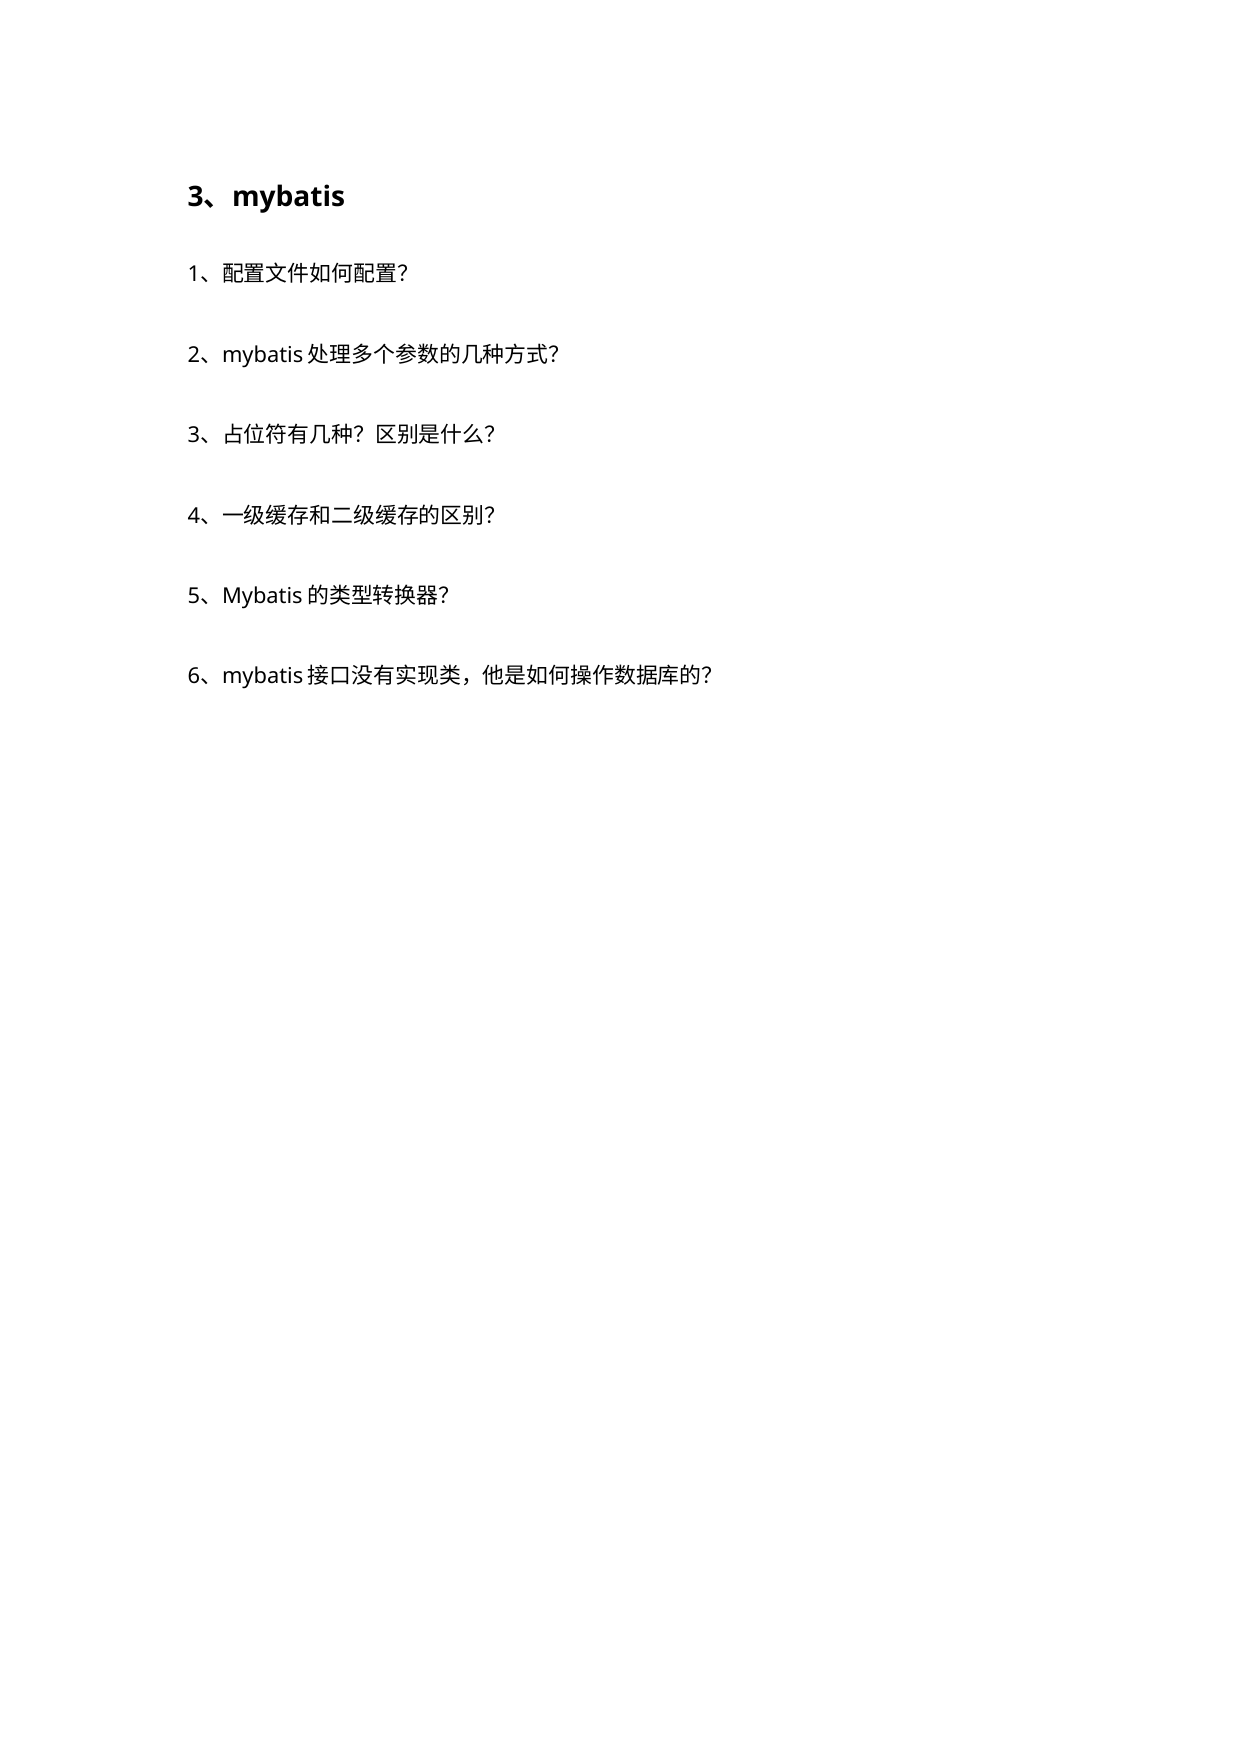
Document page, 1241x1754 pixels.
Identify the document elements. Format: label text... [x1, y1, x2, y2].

subtitle 4、一级缓存和二级缓存的区别？ [187, 497, 1053, 530]
subtitle 2、mybatis处理多个参数的几种方式？ [187, 337, 1053, 369]
subtitle 3、占位符有几种？区别是什么？ [187, 417, 1053, 449]
subtitle 6、mybatis接口没有实现类，他是如何操作数据库的？ [187, 658, 1053, 691]
subtitle 1、配置文件如何配置？ [187, 256, 1053, 289]
subtitle 5、Mybatis的类型转换器？ [187, 578, 1053, 610]
subtitle 3、mybatis [187, 162, 1053, 227]
